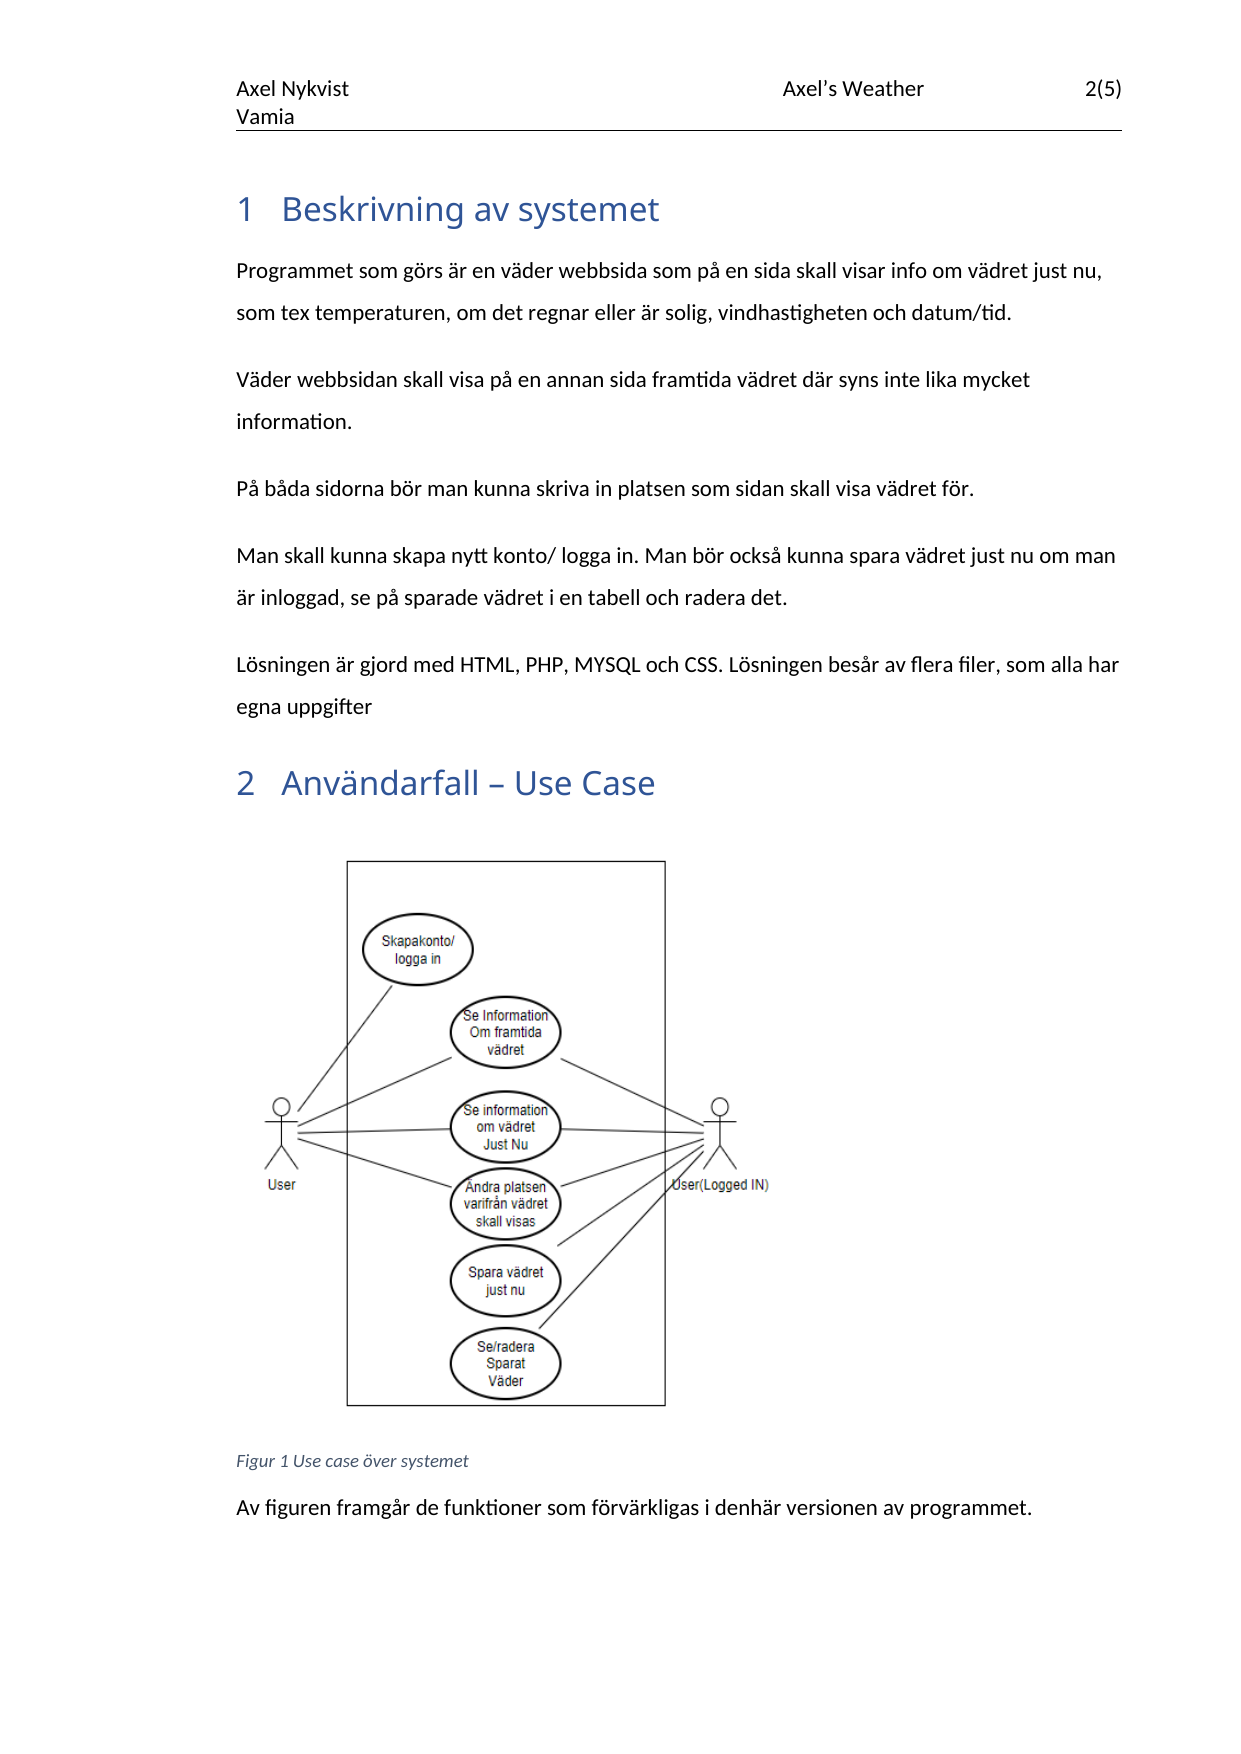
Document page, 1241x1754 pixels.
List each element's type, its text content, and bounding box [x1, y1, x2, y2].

text Programmet som görs är en väder webbsida som på en sida skall visar info om vädret just nu, som tex temperaturen, om det regnar eller är solig, vindhastigheten och datum/tid. [236, 256, 1122, 326]
picture [236, 829, 794, 1411]
text Väder webbsidan skall visa på en annan sida framtida vädret där syns inte lika mycket information. [236, 365, 1122, 435]
subtitle Beskrivning av systemet [236, 186, 1122, 231]
text På båda sidorna bör man kunna skriva in platsen som sidan skall visa vädret för. [236, 474, 1122, 502]
text Man skall kunna skapa nytt konto/ logga in. Man bör också kunna spara vädret just nu om man är inloggad, se på sparade vädret i en tabell och radera det. [236, 541, 1122, 611]
subtitle Användarfall – Use Case [236, 759, 1122, 805]
text Lösningen är gjord med HTML, PHP, MYSQL och CSS. Lösningen besår av flera filer, som alla har egna uppgifter [236, 650, 1122, 720]
text Av figuren framgår de funktioner som förvärkligas i denhär versionen av programmet. [236, 1493, 1122, 1521]
text Figur 1 Use case över systemet [236, 1449, 1122, 1472]
